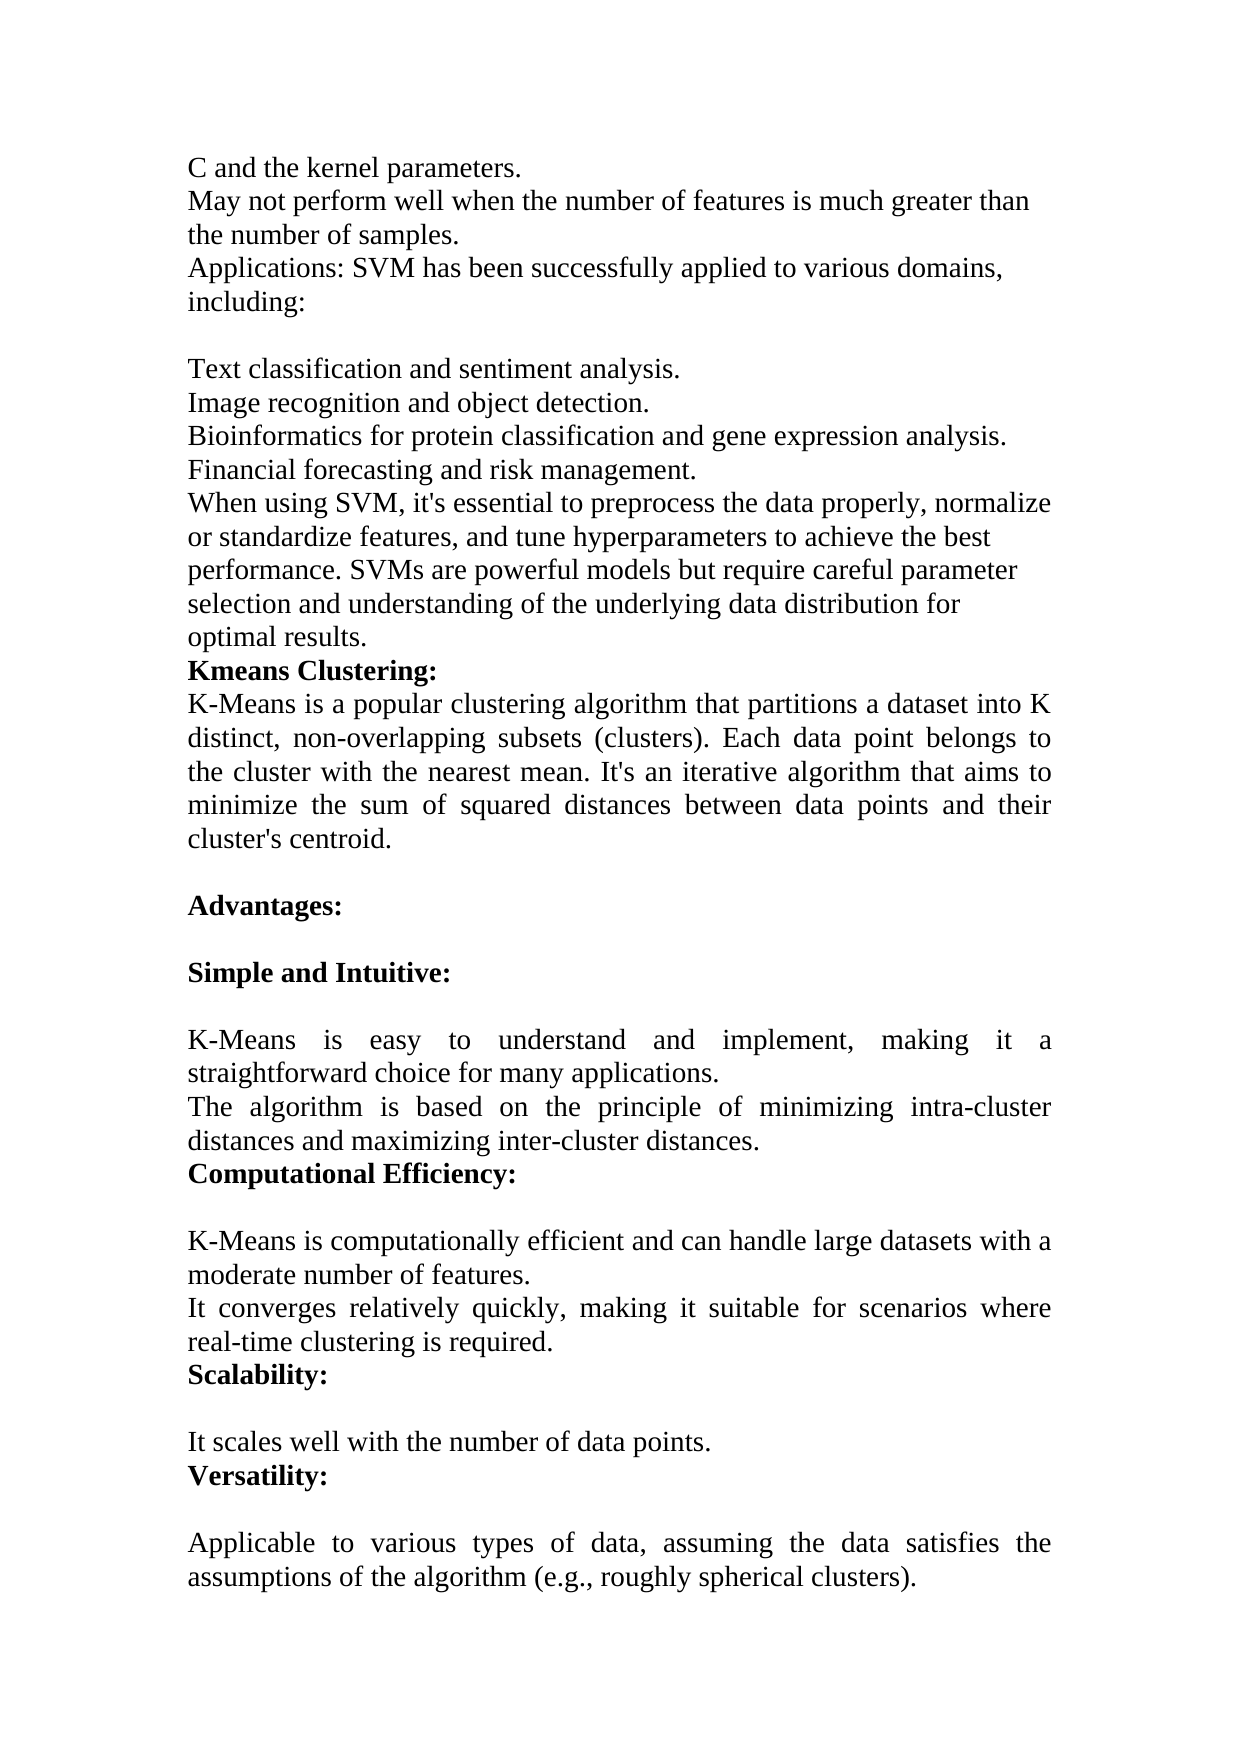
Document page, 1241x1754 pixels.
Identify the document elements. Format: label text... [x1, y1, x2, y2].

text K-Means is easy to understand and implement, making it a straightforward choice for many applications. [187, 1022, 1053, 1089]
text Applicable to various types of data, assuming the data satisfies the assumptions of the algorithm (e.g., roughly spherical clusters). [187, 1525, 1053, 1592]
text Simple and Intuitive: [187, 955, 1053, 988]
text Bioinformatics for protein classification and gene expression analysis. [187, 418, 1053, 452]
text C and the kernel parameters. [187, 150, 1053, 183]
text Computational Efficiency: [187, 1156, 1053, 1190]
text K-Means is computationally efficient and can handle large datasets with a moderate number of features. [187, 1223, 1053, 1290]
text When using SVM, it's essential to preprocess the data properly, normalize or standardize features, and tune hyperparameters to achieve the best performance. SVMs are powerful models but require careful parameter selection and understanding of the underlying data distribution for optimal results. [187, 485, 1053, 653]
text Scalability: [187, 1357, 1053, 1391]
text K-Means is a popular clustering algorithm that partitions a dataset into K distinct, non-overlapping subsets (clusters). Each data point belongs to the cluster with the nearest mean. It's an iterative algorithm that aims to minimize the sum of squared distances between data points and their cluster's centroid. [187, 687, 1053, 854]
text The algorithm is based on the principle of minimizing intra-cluster distances and maximizing inter-cluster distances. [187, 1089, 1053, 1156]
text Advantages: [187, 888, 1053, 921]
text Versatility: [187, 1458, 1053, 1492]
text Kmeans Clustering: [187, 653, 1053, 687]
text Financial forecasting and risk management. [187, 452, 1053, 485]
text It converges relatively quickly, making it suitable for scenarios where real-time clustering is required. [187, 1290, 1053, 1357]
text Applications: SVM has been successfully applied to various domains, including: [187, 251, 1053, 318]
text Text classification and sentiment analysis. [187, 351, 1053, 385]
text Image recognition and object detection. [187, 385, 1053, 418]
text It scales well with the number of data points. [187, 1424, 1053, 1458]
text May not perform well when the number of features is much greater than the number of samples. [187, 183, 1053, 251]
